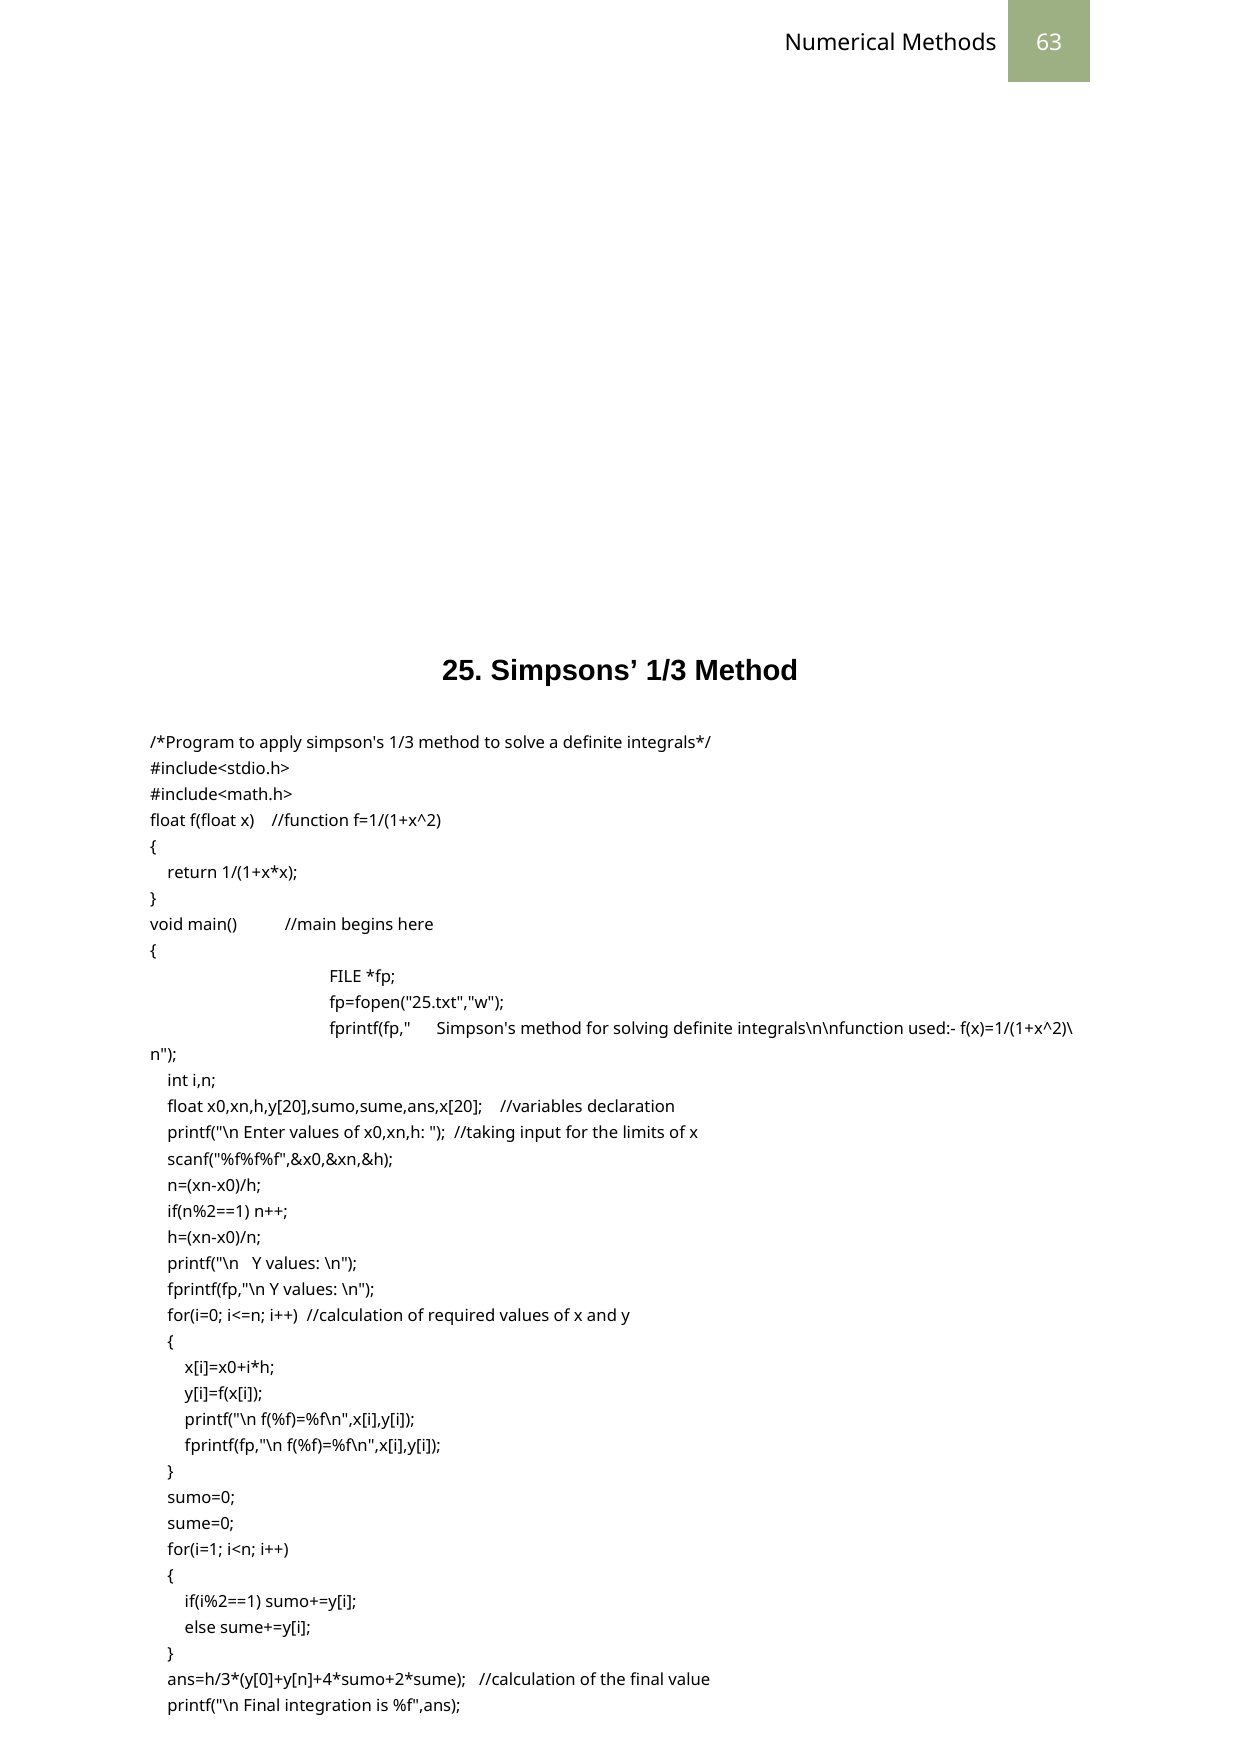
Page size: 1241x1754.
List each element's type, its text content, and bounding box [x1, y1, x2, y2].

text } [150, 1642, 1090, 1664]
text } [150, 1459, 1090, 1482]
text { [150, 1564, 1090, 1586]
text float f(float x) //function f=1/(1+x^2) [150, 808, 1090, 831]
text { [150, 939, 1090, 961]
text fp=fopen("25.txt","w"); [150, 991, 1090, 1013]
text for(i=1; i<n; i++) [150, 1538, 1090, 1560]
text n=(xn-x0)/h; [150, 1173, 1090, 1196]
text x[i]=x0+i*h; [150, 1355, 1090, 1378]
text int i,n; [150, 1069, 1090, 1092]
text 25. Simpsons’ 1/3 Method [150, 653, 1090, 687]
text printf("\n f(%f)=%f\n",x[i],y[i]); [150, 1407, 1090, 1430]
text else sume+=y[i]; [150, 1616, 1090, 1638]
text fprintf(fp,"\n f(%f)=%f\n",x[i],y[i]); [150, 1433, 1090, 1456]
text float x0,xn,h,y[20],sumo,sume,ans,x[20]; //variables declaration [150, 1095, 1090, 1118]
text for(i=0; i<=n; i++) //calculation of required values of x and y [150, 1303, 1090, 1326]
text h=(xn-x0)/n; [150, 1225, 1090, 1248]
text fprintf(fp,"\n Y values: \n"); [150, 1277, 1090, 1300]
text { [150, 1329, 1090, 1352]
text printf("\n Final integration is %f",ans); [150, 1694, 1090, 1717]
text { [150, 834, 1090, 857]
text sume=0; [150, 1512, 1090, 1534]
text ans=h/3*(y[0]+y[n]+4*sumo+2*sume); //calculation of the final value [150, 1668, 1090, 1691]
text #include<stdio.h> [150, 756, 1090, 779]
text fprintf(fp," Simpson's method for solving definite integrals\n\nfunction used:- f(x)=1/(1+x^2)\n"); [150, 1017, 1090, 1066]
text } [150, 887, 1090, 909]
text y[i]=f(x[i]); [150, 1381, 1090, 1404]
text void main() //main begins here [150, 913, 1090, 935]
text if(i%2==1) sumo+=y[i]; [150, 1590, 1090, 1612]
text scanf("%f%f%f",&x0,&xn,&h); [150, 1147, 1090, 1170]
text return 1/(1+x*x); [150, 861, 1090, 883]
text FILE *fp; [150, 965, 1090, 987]
text printf("\n Y values: \n"); [150, 1251, 1090, 1274]
text if(n%2==1) n++; [150, 1199, 1090, 1222]
text printf("\n Enter values of x0,xn,h: "); //taking input for the limits of x [150, 1121, 1090, 1144]
text /*Program to apply simpson's 1/3 method to solve a definite integrals*/ [150, 730, 1090, 753]
text #include<math.h> [150, 782, 1090, 805]
text sumo=0; [150, 1486, 1090, 1508]
